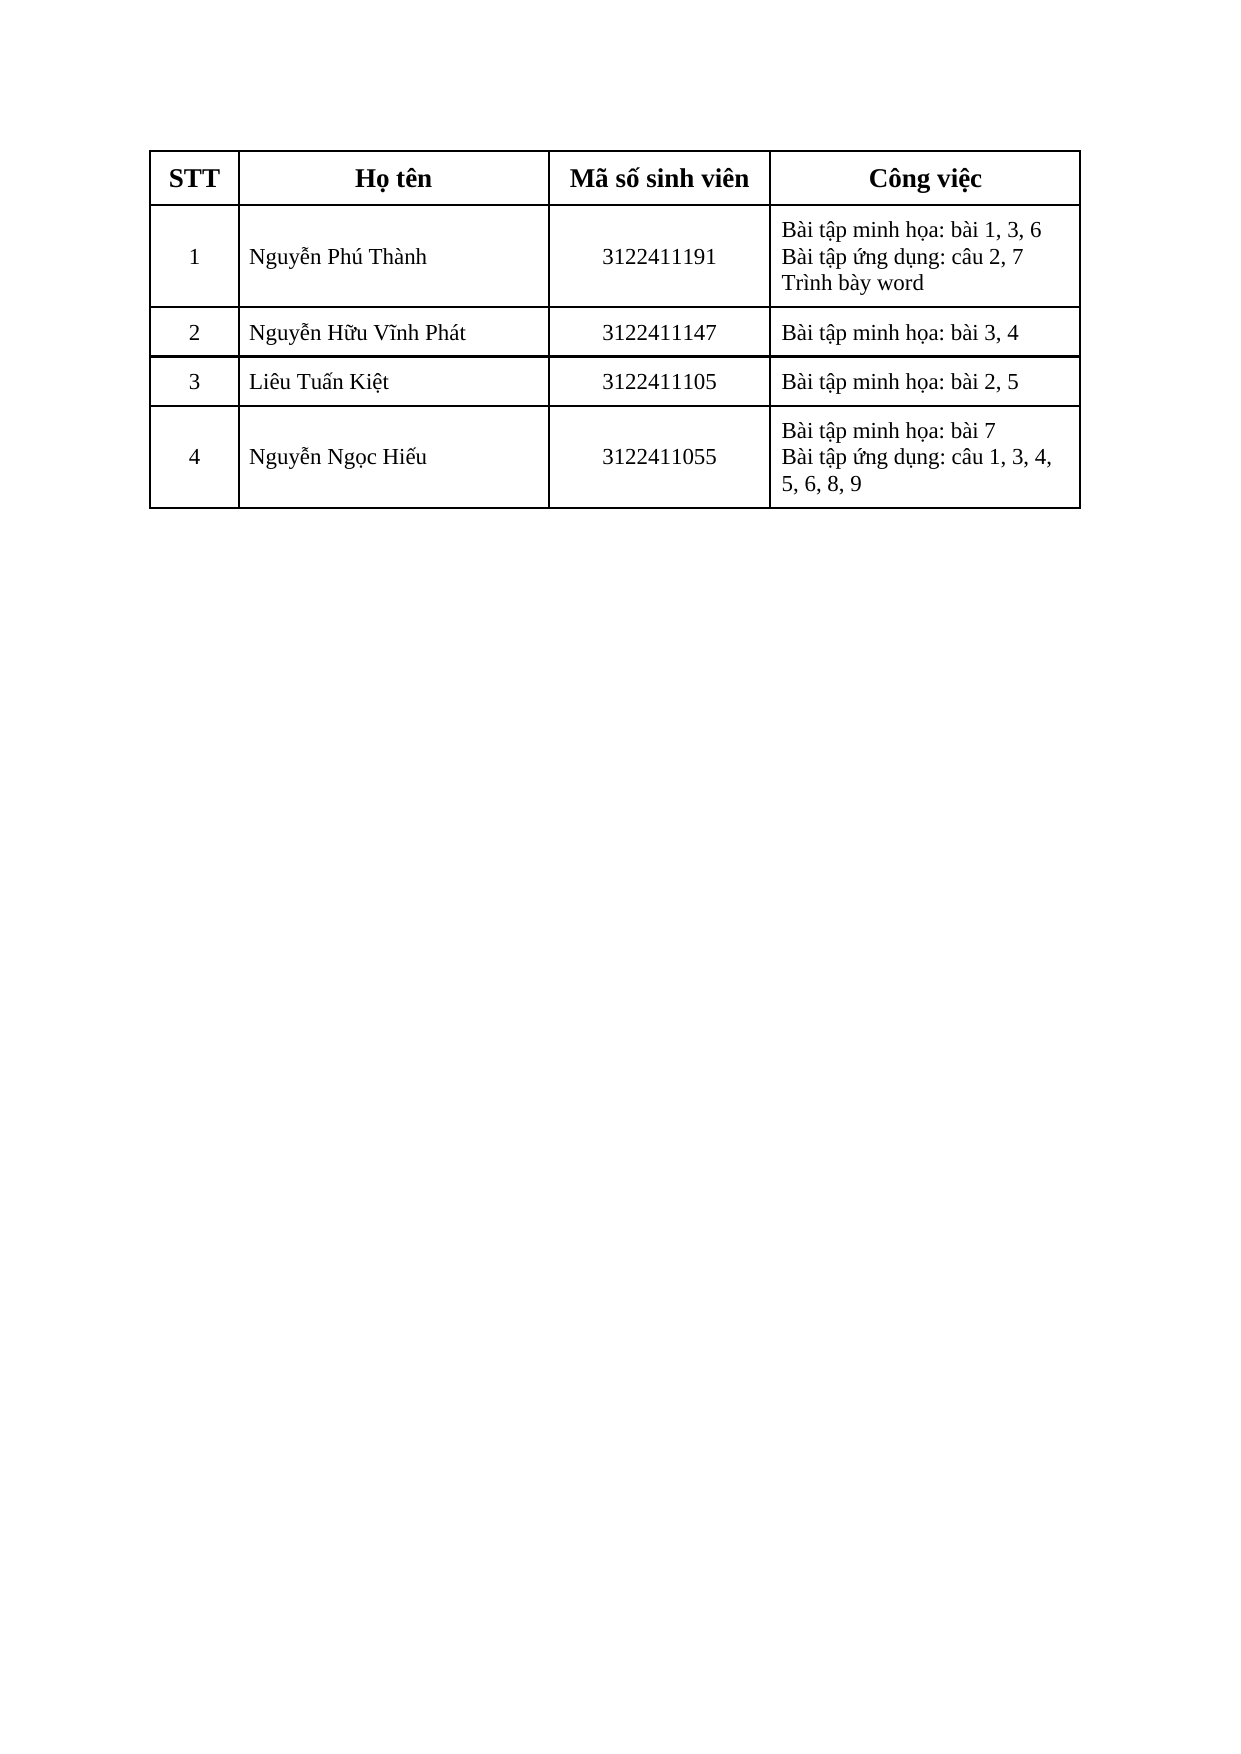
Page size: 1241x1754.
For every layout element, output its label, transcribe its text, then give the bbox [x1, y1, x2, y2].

table_cell 3122411191 [550, 206, 769, 306]
table_cell 3 [151, 358, 238, 404]
table_cell 1 [151, 206, 238, 306]
table_cell 3122411105 [550, 358, 769, 404]
table_cell Bài tập minh họa: bài 2, 5 [771, 358, 1079, 404]
table_cell 3122411147 [550, 308, 769, 355]
table_cell Liêu Tuấn Kiệt [240, 358, 548, 404]
table_cell Bài tập minh họa: bài 7 Bài tập ứng dụng: câu 1, 3, 4, 5, 6, 8, 9 [771, 407, 1079, 507]
table_header Công việc [771, 152, 1079, 204]
table_cell Nguyễn Phú Thành [240, 206, 548, 306]
table_cell 4 [151, 407, 238, 507]
table_cell Nguyễn Hữu Vĩnh Phát [240, 308, 548, 355]
table_cell Bài tập minh họa: bài 1, 3, 6 Bài tập ứng dụng: câu 2, 7 Trình bày word [771, 206, 1079, 306]
table_header Họ tên [240, 152, 548, 204]
table_header STT [151, 152, 238, 204]
table_cell Bài tập minh họa: bài 3, 4 [771, 308, 1079, 355]
table_header Mã số sinh viên [550, 152, 769, 204]
table_cell 3122411055 [550, 407, 769, 507]
table_cell 2 [151, 308, 238, 355]
table_cell Nguyễn Ngọc Hiếu [240, 407, 548, 507]
